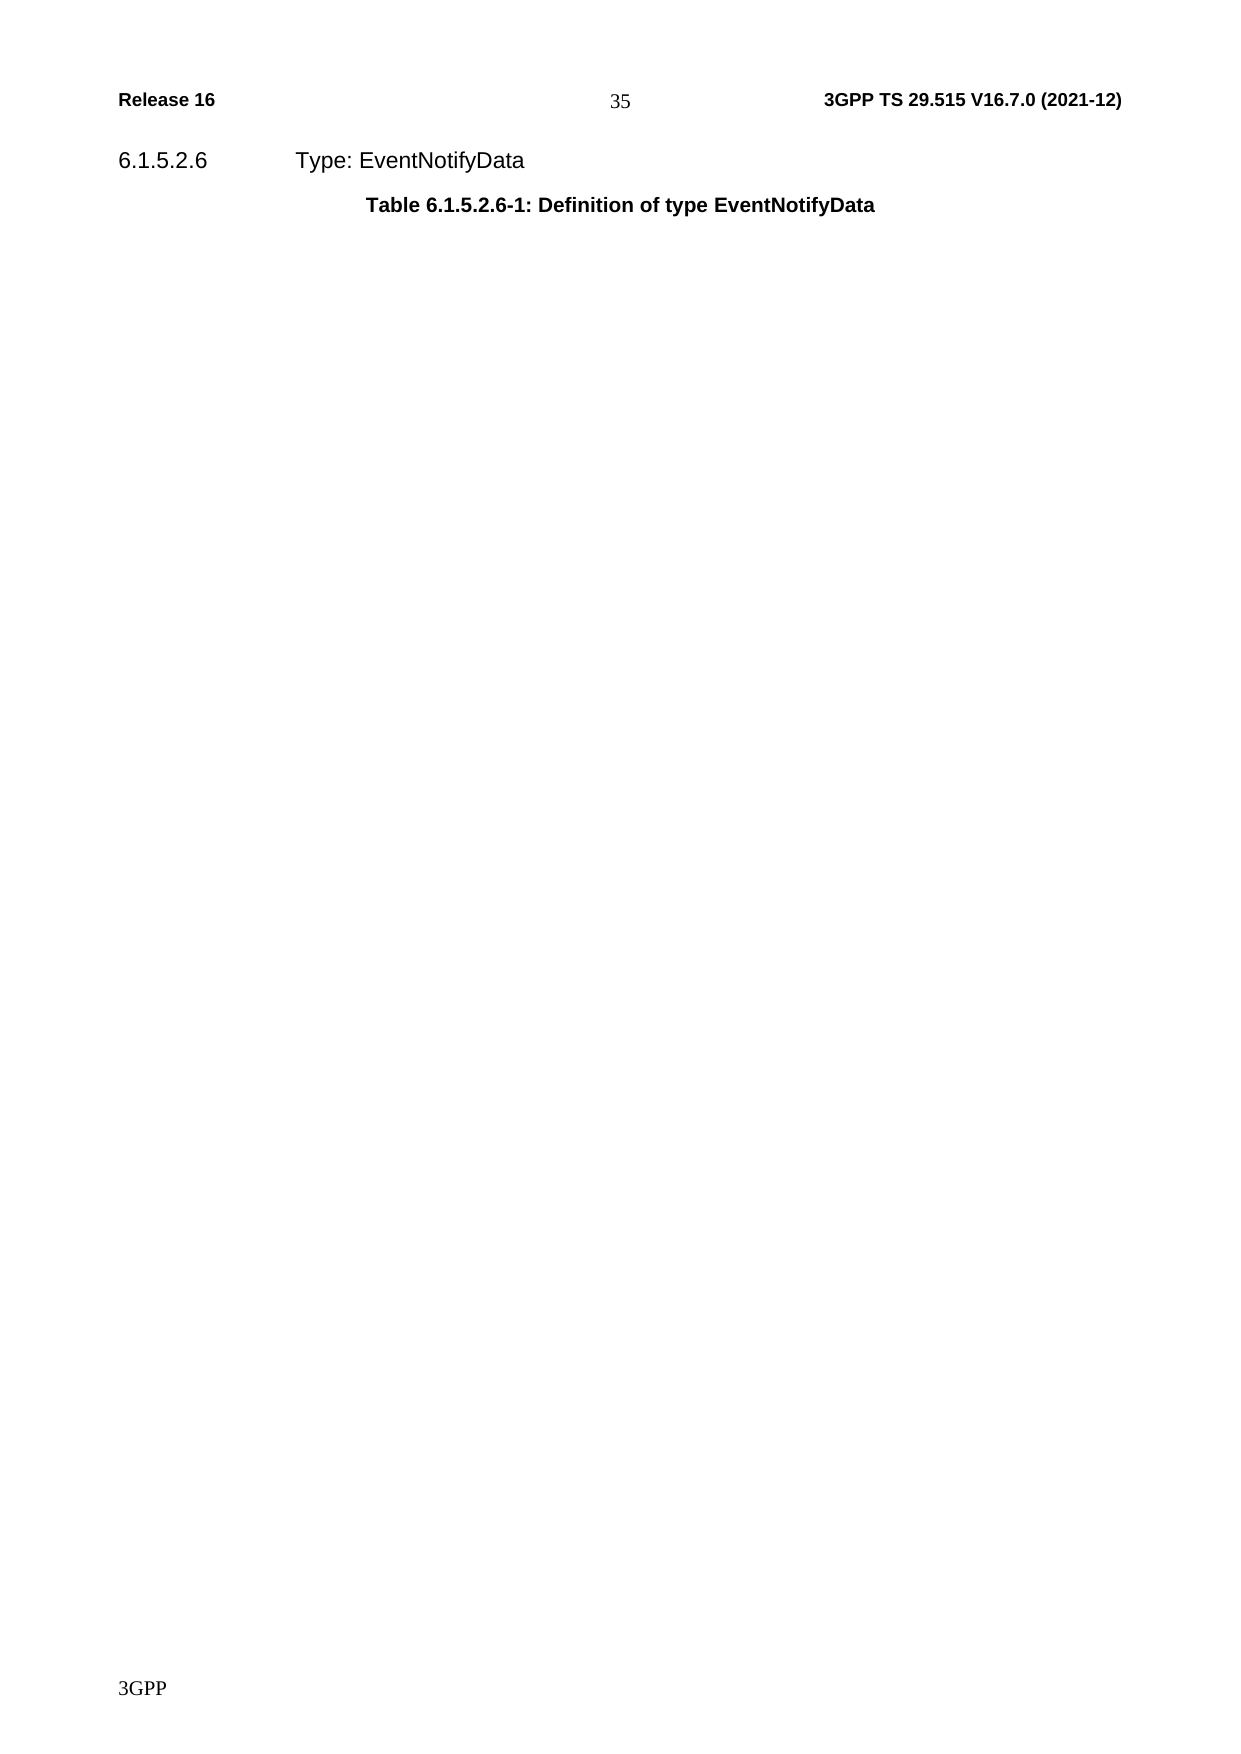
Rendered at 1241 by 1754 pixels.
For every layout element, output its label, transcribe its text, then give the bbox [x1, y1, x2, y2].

subtitle 6.1.5.2.6 Type: EventNotifyData [118, 147, 1122, 174]
text Table 6.1.5.2.6-1: Definition of type EventNotifyData [118, 193, 1122, 217]
